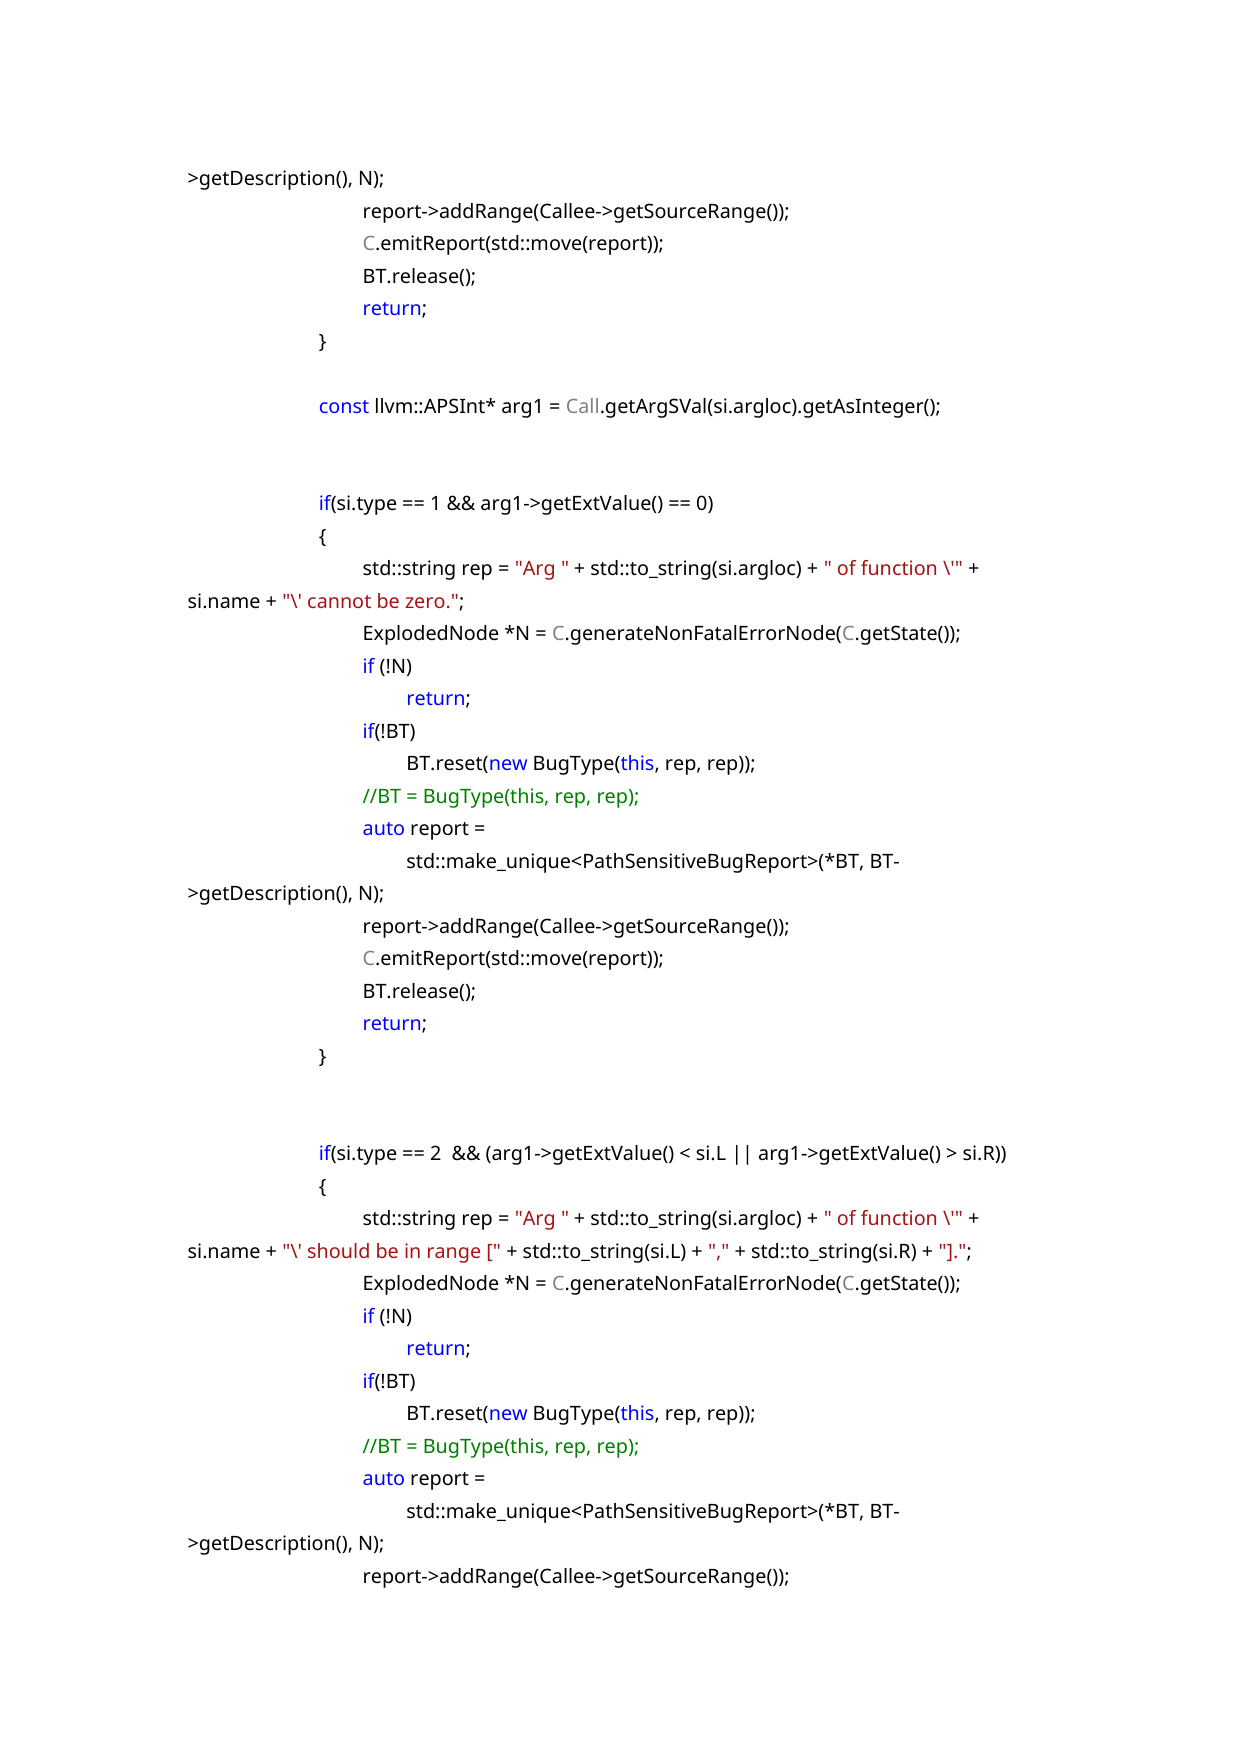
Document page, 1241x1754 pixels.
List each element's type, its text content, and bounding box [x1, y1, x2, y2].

text report->addRange(Callee->getSourceRange()); [187, 1559, 1053, 1592]
text //BT = BugType(this, rep, rep); [187, 779, 1053, 812]
text if (!N) [187, 1299, 1053, 1332]
text ExplodedNode *N = C.generateNonFatalErrorNode(C.getState()); [187, 1267, 1053, 1299]
text std::string rep = "Arg " + std::to_string(si.argloc) + " of function \'" + si.name + "\' cannot be zero."; [187, 552, 1053, 617]
text auto report = [187, 812, 1053, 844]
text C.emitReport(std::move(report)); [187, 227, 1053, 259]
text if (!N) [187, 649, 1053, 682]
text return; [187, 682, 1053, 714]
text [187, 162, 1053, 194]
text BT.release(); [187, 974, 1053, 1007]
text if(si.type == 2 && (arg1->getExtValue() < si.L || arg1->getExtValue() > si.R)) [187, 1137, 1053, 1169]
text { [187, 519, 1053, 552]
text //BT = BugType(this, rep, rep); [187, 1429, 1053, 1462]
text std::make_unique<PathSensitiveBugReport>(*BT, BT->getDescription(), N); [187, 1494, 1053, 1559]
text ExplodedNode *N = C.generateNonFatalErrorNode(C.getState()); [187, 617, 1053, 649]
text return; [187, 292, 1053, 324]
text BT.reset(new BugType(this, rep, rep)); [187, 747, 1053, 779]
text C.emitReport(std::move(report)); [187, 942, 1053, 974]
text } [187, 324, 1053, 357]
text report->addRange(Callee->getSourceRange()); [187, 194, 1053, 227]
text if(!BT) [187, 1364, 1053, 1397]
text return; [187, 1332, 1053, 1364]
text if(si.type == 1 && arg1->getExtValue() == 0) [187, 487, 1053, 519]
text { [187, 1169, 1053, 1202]
text std::string rep = "Arg " + std::to_string(si.argloc) + " of function \'" + si.name + "\' should be in range [" + std::to_string(si.L) + "," + std::to_string(si.R) + "]."; [187, 1202, 1053, 1267]
text auto report = [187, 1462, 1053, 1494]
text BT.reset(new BugType(this, rep, rep)); [187, 1397, 1053, 1429]
text if(!BT) [187, 714, 1053, 747]
text report->addRange(Callee->getSourceRange()); [187, 909, 1053, 942]
text BT.release(); [187, 259, 1053, 292]
text std::make_unique<PathSensitiveBugReport>(*BT, BT->getDescription(), N); [187, 844, 1053, 909]
text } [187, 1039, 1053, 1072]
text return; [187, 1007, 1053, 1039]
text const llvm::APSInt* arg1 = Call.getArgSVal(si.argloc).getAsInteger(); [187, 389, 1053, 422]
